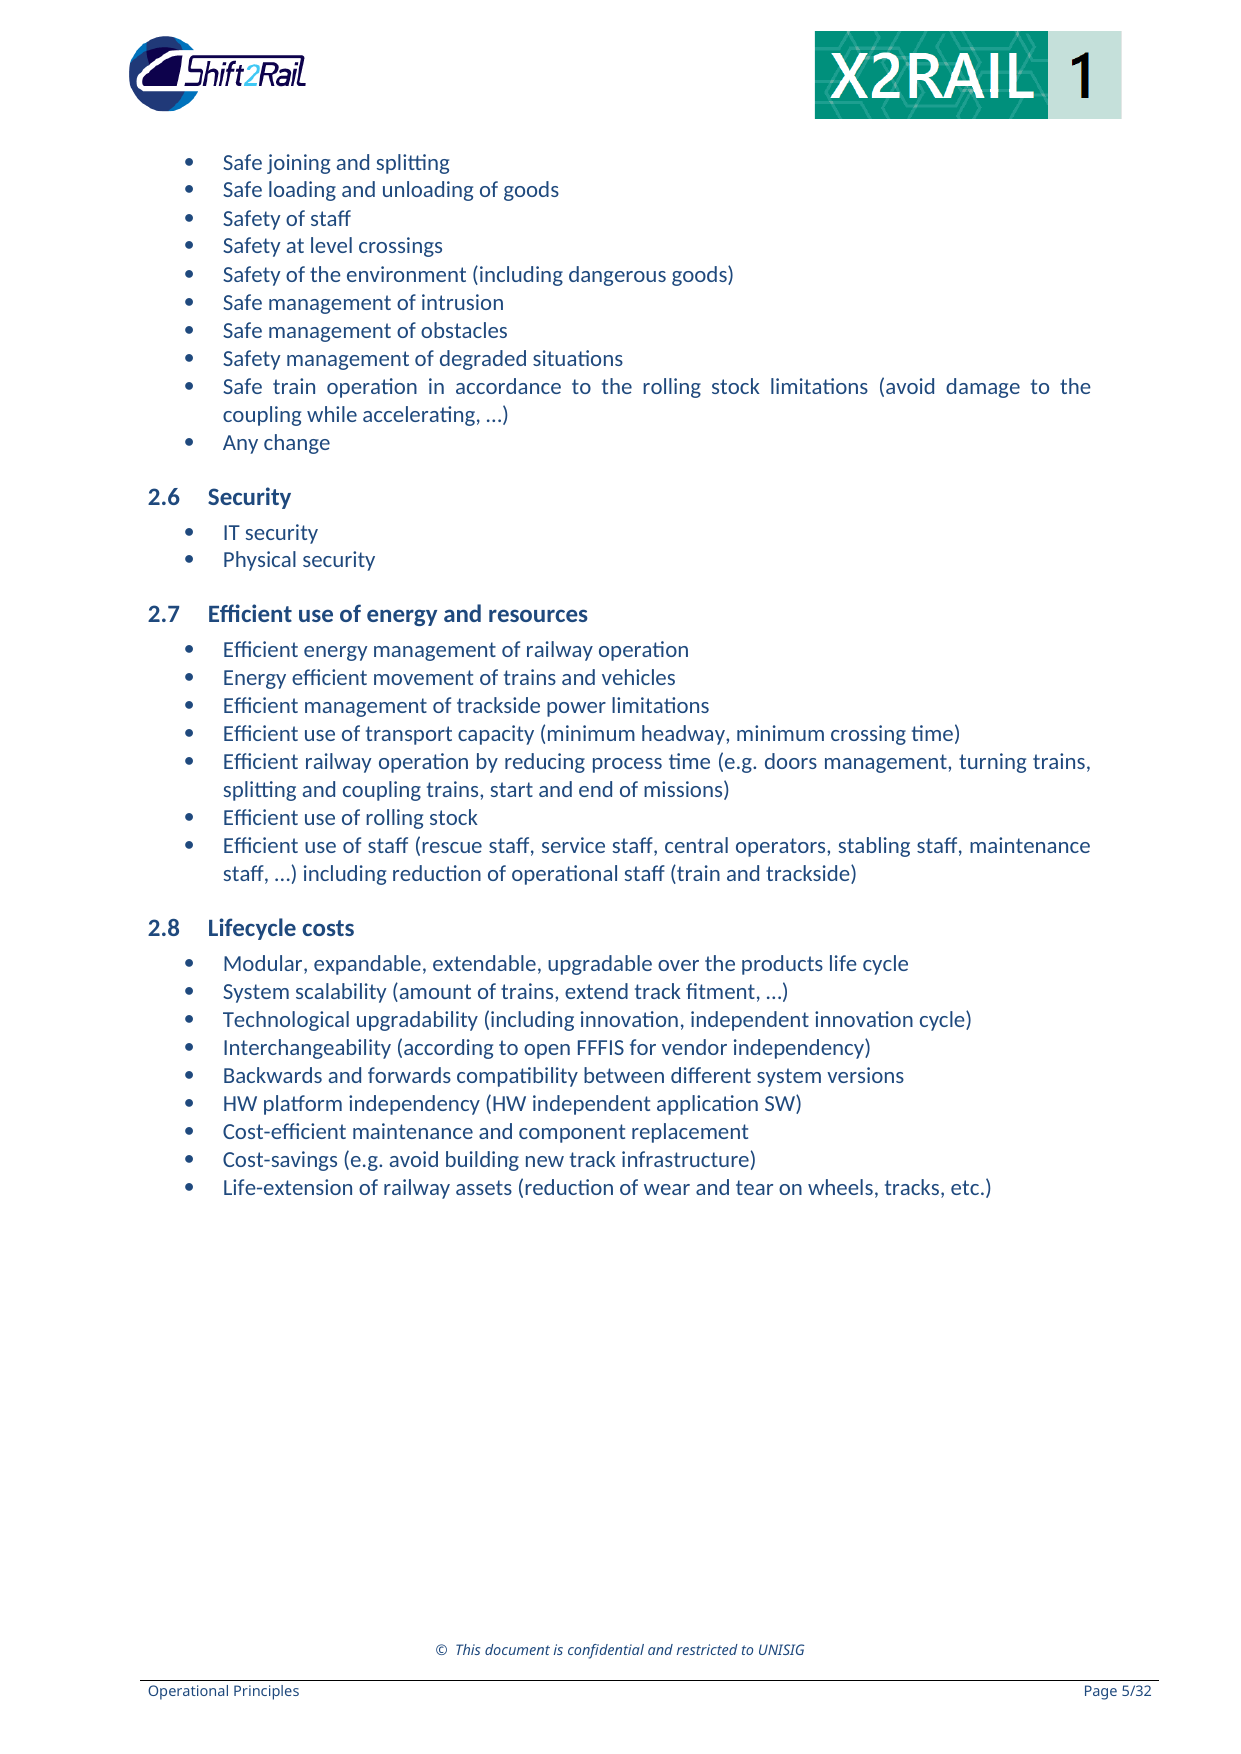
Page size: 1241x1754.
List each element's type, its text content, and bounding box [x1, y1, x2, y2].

list Safety of the environment (including dangerous goods) [185, 260, 1093, 288]
list Physical security [185, 546, 1093, 574]
subtitle Efficient use of energy and resources [148, 599, 1093, 629]
picture [117, 29, 318, 119]
subtitle Lifecycle costs [148, 913, 1093, 943]
list Energy efficient movement of trains and vehicles [185, 663, 1093, 691]
list Safe joining and splitting [185, 148, 1093, 176]
list Safety at level crossings [185, 232, 1093, 260]
list Any change [185, 428, 1093, 456]
list Cost-savings (e.g. avoid building new track infrastructure) [185, 1146, 1093, 1173]
list Backwards and forwards compatibility between different system versions [185, 1061, 1093, 1089]
subtitle Security [148, 481, 1093, 511]
list Interchangeability (according to open FFFIS for vendor independency) [185, 1033, 1093, 1061]
list Efficient use of transport capacity (minimum headway, minimum crossing time) [185, 719, 1093, 747]
list Safe management of obstacles [185, 316, 1093, 344]
list System scalability (amount of trains, extend track fitment, …) [185, 977, 1093, 1005]
list Efficient use of rolling stock [185, 803, 1093, 832]
list Modular, expandable, extendable, upgradable over the products life cycle [185, 949, 1093, 977]
list Safety management of degraded situations [185, 344, 1093, 372]
list Efficient energy management of railway operation [185, 635, 1093, 663]
list Safe loading and unloading of goods [185, 176, 1093, 204]
picture [814, 31, 1122, 119]
list Efficient use of staff (rescue staff, service staff, central operators, stabling staff, maintenance staff, …) including reduction of operational staff (train and trackside) [185, 832, 1093, 888]
list Safe management of intrusion [185, 288, 1093, 316]
list Efficient management of trackside power limitations [185, 691, 1093, 719]
list HW platform independency (HW independent application SW) [185, 1089, 1093, 1117]
list Technological upgradability (including innovation, independent innovation cycle) [185, 1005, 1093, 1033]
list Cost-efficient maintenance and component replacement [185, 1117, 1093, 1146]
list Life-extension of railway assets (reduction of wear and tear on wheels, tracks, etc.) [185, 1173, 1093, 1202]
list Safe train operation in accordance to the rolling stock limitations (avoid damage to the coupling while accelerating, …) [185, 372, 1093, 428]
list Safety of staff [185, 204, 1093, 232]
list Efficient railway operation by reducing process time (e.g. doors management, turning trains, splitting and coupling trains, start and end of missions) [185, 747, 1093, 803]
list IT security [185, 518, 1093, 546]
